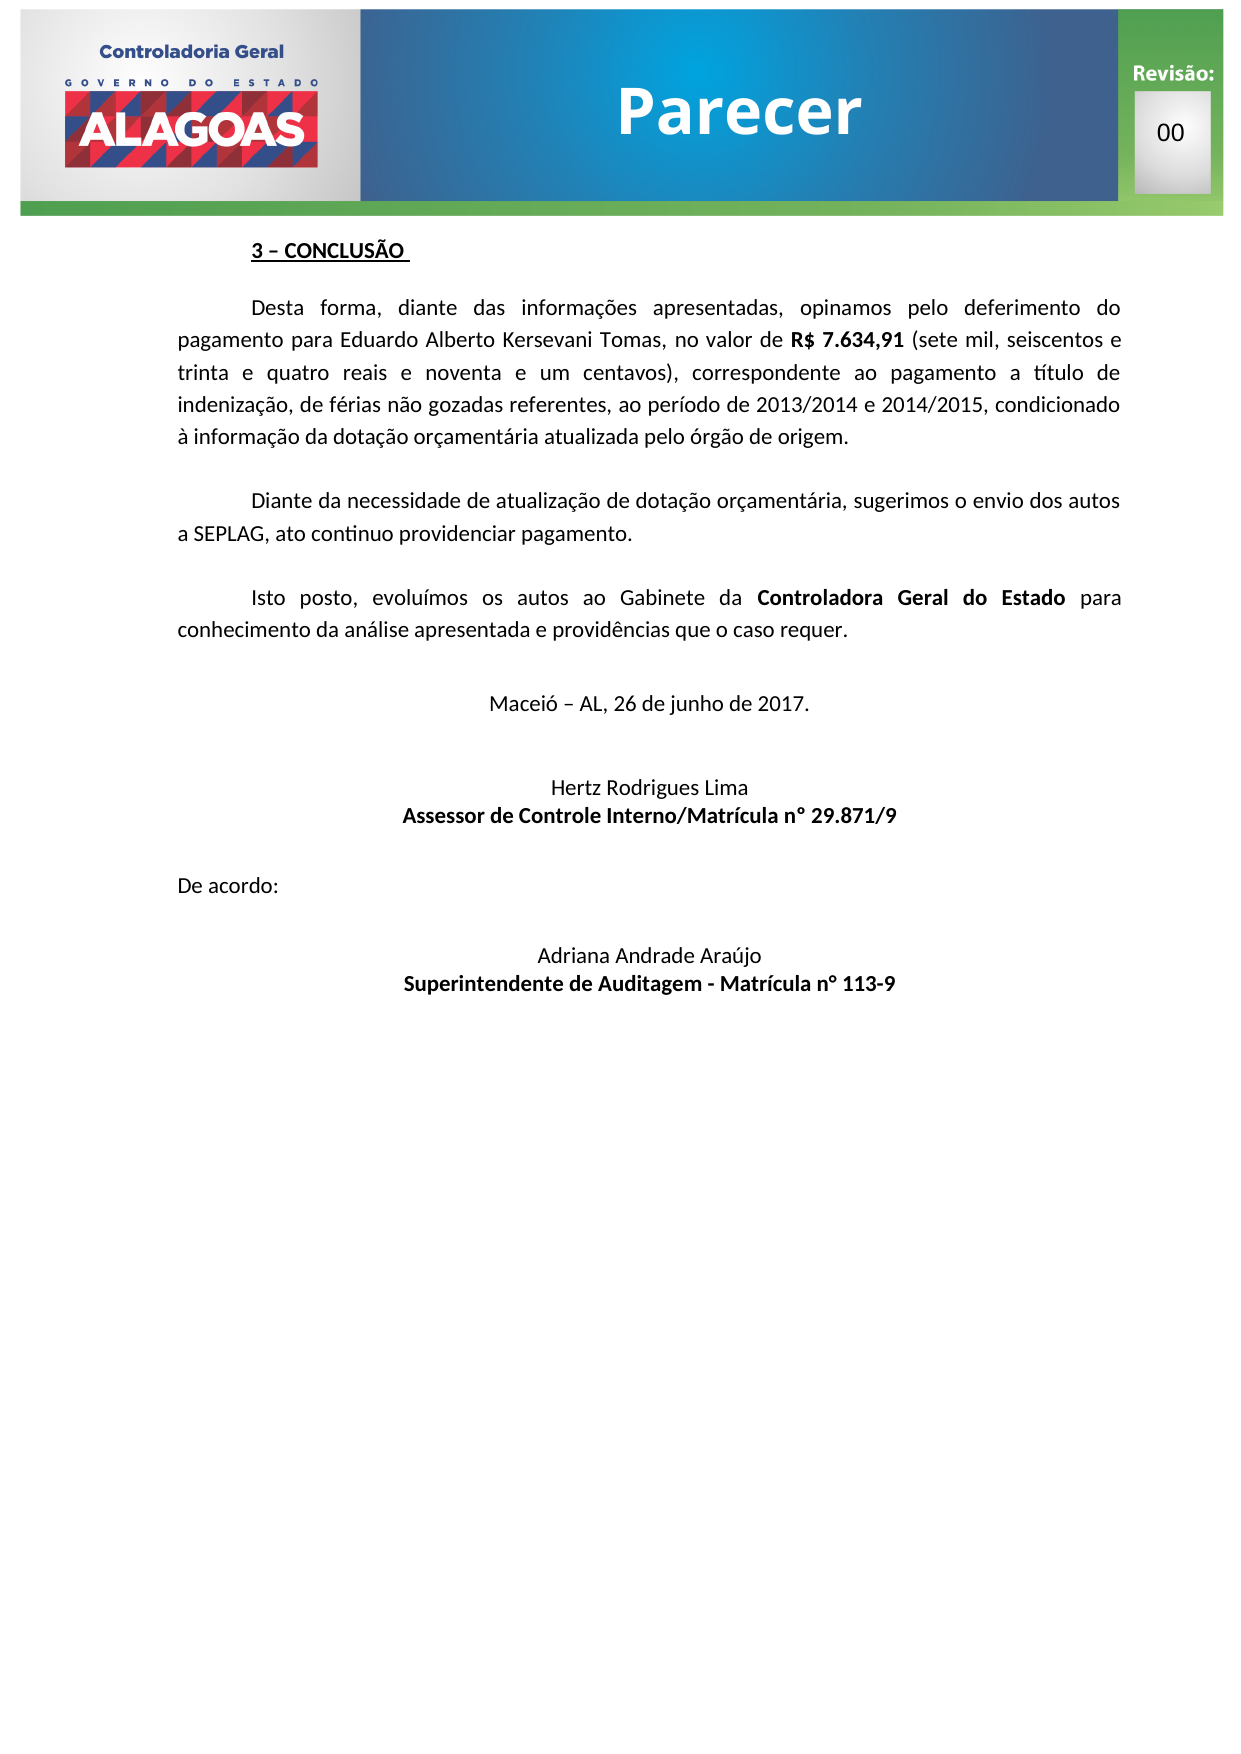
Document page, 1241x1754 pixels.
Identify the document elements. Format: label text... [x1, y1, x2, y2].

text Maceió – AL, 26 de junho de 2017. [177, 689, 1122, 717]
text 3 – CONCLUSÃO [177, 236, 1122, 264]
text De acordo: [177, 871, 1122, 899]
text Desta forma, diante das informações apresentadas, opinamos pelo deferimento do pagamento para Eduardo Alberto Kersevani Tomas, no valor de R$ 7.634,91 (sete mil, seiscentos e trinta e quatro reais e noventa e um centavos), correspondente ao pagamento a título de indenização, de férias não gozadas referentes, ao período de 2013/2014 e 2014/2015, condicionado à informação da dotação orçamentária atualizada pelo órgão de origem. [177, 293, 1122, 450]
text Isto posto, evoluímos os autos ao Gabinete da Controladora Geral do Estado para conhecimento da análise apresentada e providências que o caso requer. [177, 583, 1122, 643]
text Hertz Rodrigues Lima [177, 773, 1122, 801]
text Superintendente de Auditagem - Matrícula n° 113-9 [177, 969, 1122, 997]
text Diante da necessidade de atualização de dotação orçamentária, sugerimos o envio dos autos a SEPLAG, ato continuo providenciar pagamento. [177, 487, 1122, 547]
text Adriana Andrade Araújo [177, 941, 1122, 969]
text Assessor de Controle Interno/Matrícula nº 29.871/9 [177, 801, 1122, 829]
picture [20, 9, 1224, 216]
